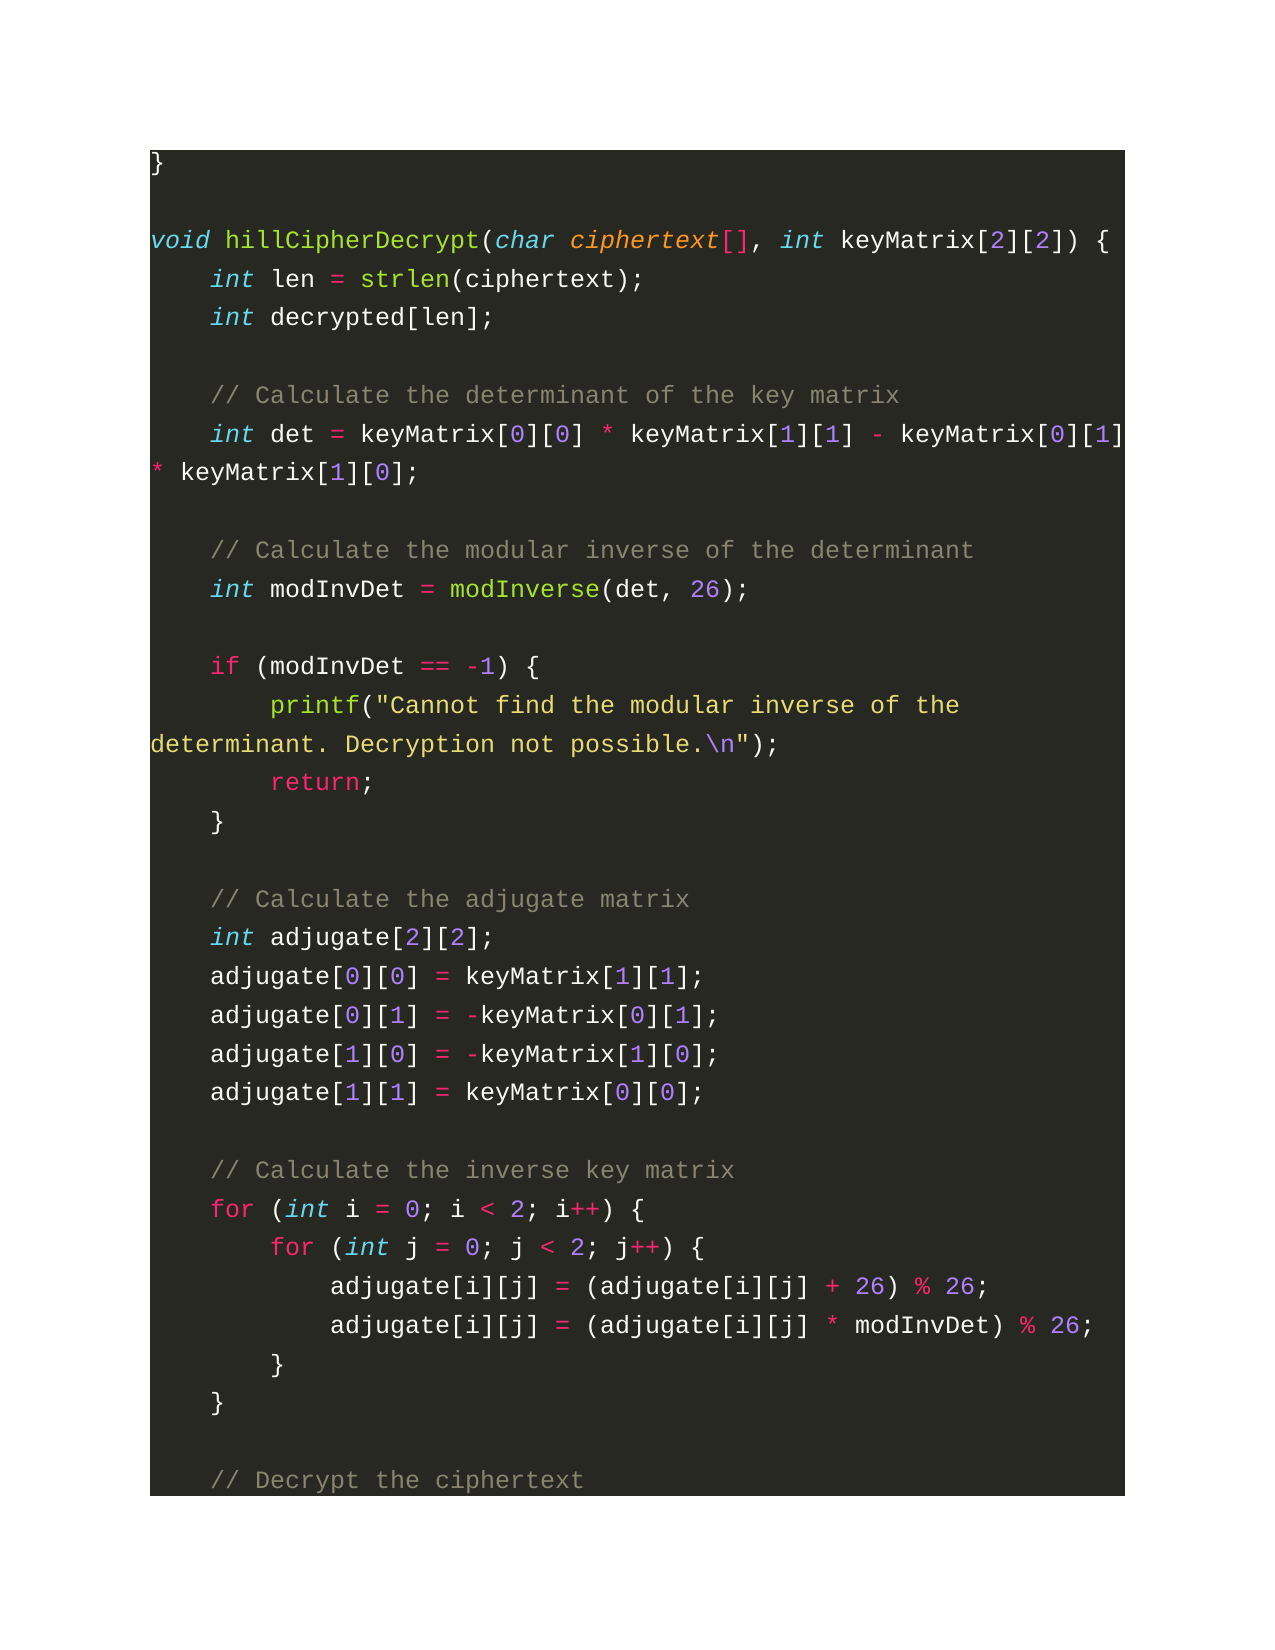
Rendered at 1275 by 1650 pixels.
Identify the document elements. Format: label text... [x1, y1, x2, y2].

text adjugate[i][j] = (adjugate[i][j] * modInvDet) % 26; [150, 1312, 1125, 1341]
text int decrypted[len]; [150, 305, 1125, 333]
text // Calculate the adjugate matrix [150, 886, 1125, 914]
text adjugate[i][j] = (adjugate[i][j] + 26) % 26; [150, 1274, 1125, 1302]
text // Calculate the inverse key matrix [150, 1157, 1125, 1186]
text if (modInvDet == -1) { [150, 654, 1125, 682]
text printf("Cannot find the modular inverse of the determinant. Decryption not possible.\n"); [150, 692, 1125, 759]
text for (int j = 0; j < 2; j++) { [150, 1235, 1125, 1263]
text int modInvDet = modInverse(det, 26); [150, 576, 1125, 604]
text // Calculate the modular inverse of the determinant [150, 537, 1125, 566]
text adjugate[0][0] = keyMatrix[1][1]; [150, 964, 1125, 992]
text } [150, 809, 1125, 837]
text void hillCipherDecrypt(char ciphertext[], int keyMatrix[2][2]) { [150, 227, 1125, 256]
text } [150, 1390, 1125, 1418]
text adjugate[1][0] = -keyMatrix[1][0]; [150, 1041, 1125, 1069]
text int det = keyMatrix[0][0] * keyMatrix[1][1] - keyMatrix[0][1] * keyMatrix[1][0]; [150, 421, 1125, 488]
text int len = strlen(ciphertext); [150, 266, 1125, 294]
text // Decrypt the ciphertext [150, 1467, 1125, 1496]
text } [150, 1351, 1125, 1379]
text } [150, 150, 1125, 178]
text return; [150, 770, 1125, 798]
text adjugate[1][1] = keyMatrix[0][0]; [150, 1080, 1125, 1108]
text adjugate[0][1] = -keyMatrix[0][1]; [150, 1002, 1125, 1031]
text int adjugate[2][2]; [150, 925, 1125, 953]
text // Calculate the determinant of the key matrix [150, 382, 1125, 411]
text for (int i = 0; i < 2; i++) { [150, 1196, 1125, 1224]
